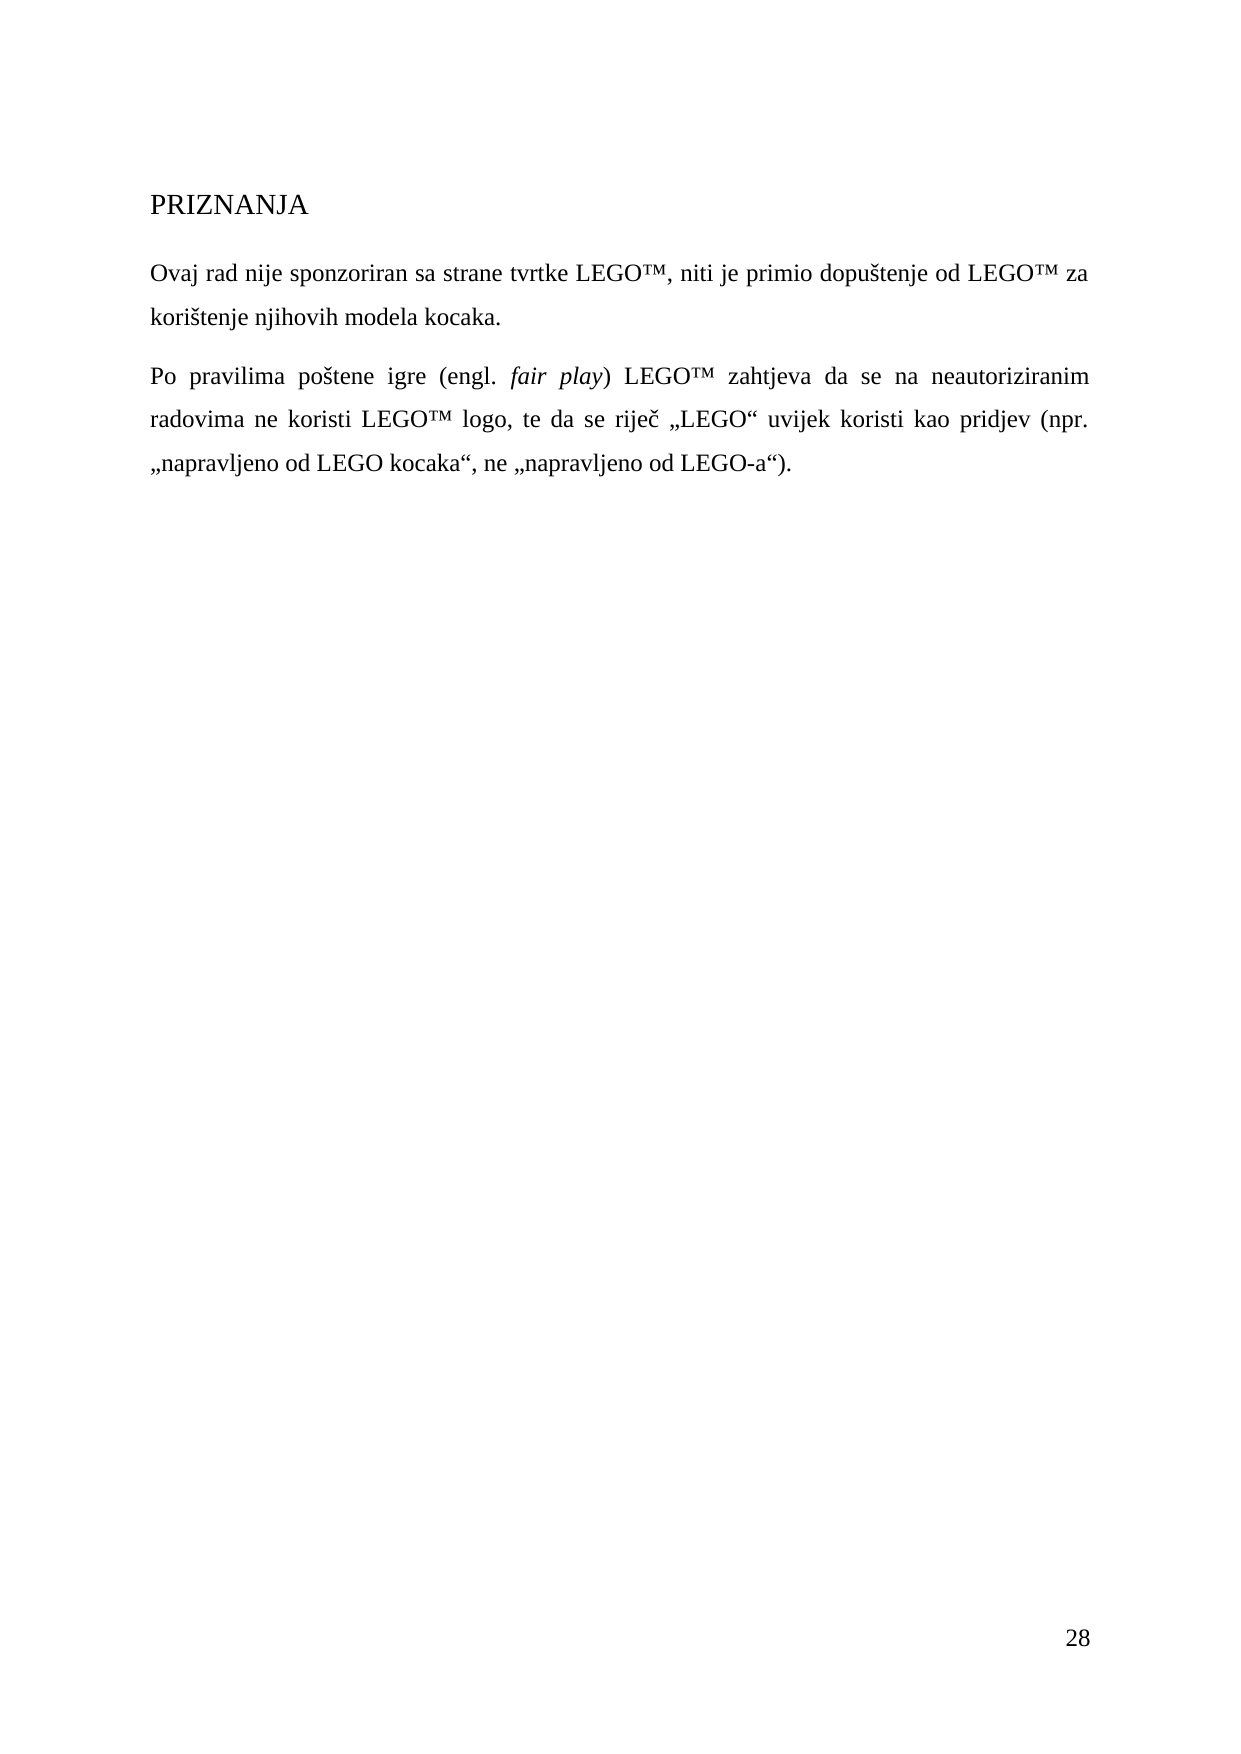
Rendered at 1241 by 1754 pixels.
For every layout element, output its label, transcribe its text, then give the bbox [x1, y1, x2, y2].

subtitle PRIZNANJA [150, 187, 1090, 221]
text Ovaj rad nije sponzoriran sa strane tvrtke LEGO™, niti je primio dopuštenje od LEGO™ za korištenje njihovih modela kocaka. [150, 258, 1090, 330]
text Po pravilima poštene igre (engl. fair play) LEGO™ zahtjeva da se na neautoriziranim radovima ne koristi LEGO™ logo, te da se riječ „LEGO“ uvijek koristi kao pridjev (npr. „napravljeno od LEGO kocaka“, ne „napravljeno od LEGO-a“). [150, 361, 1090, 476]
